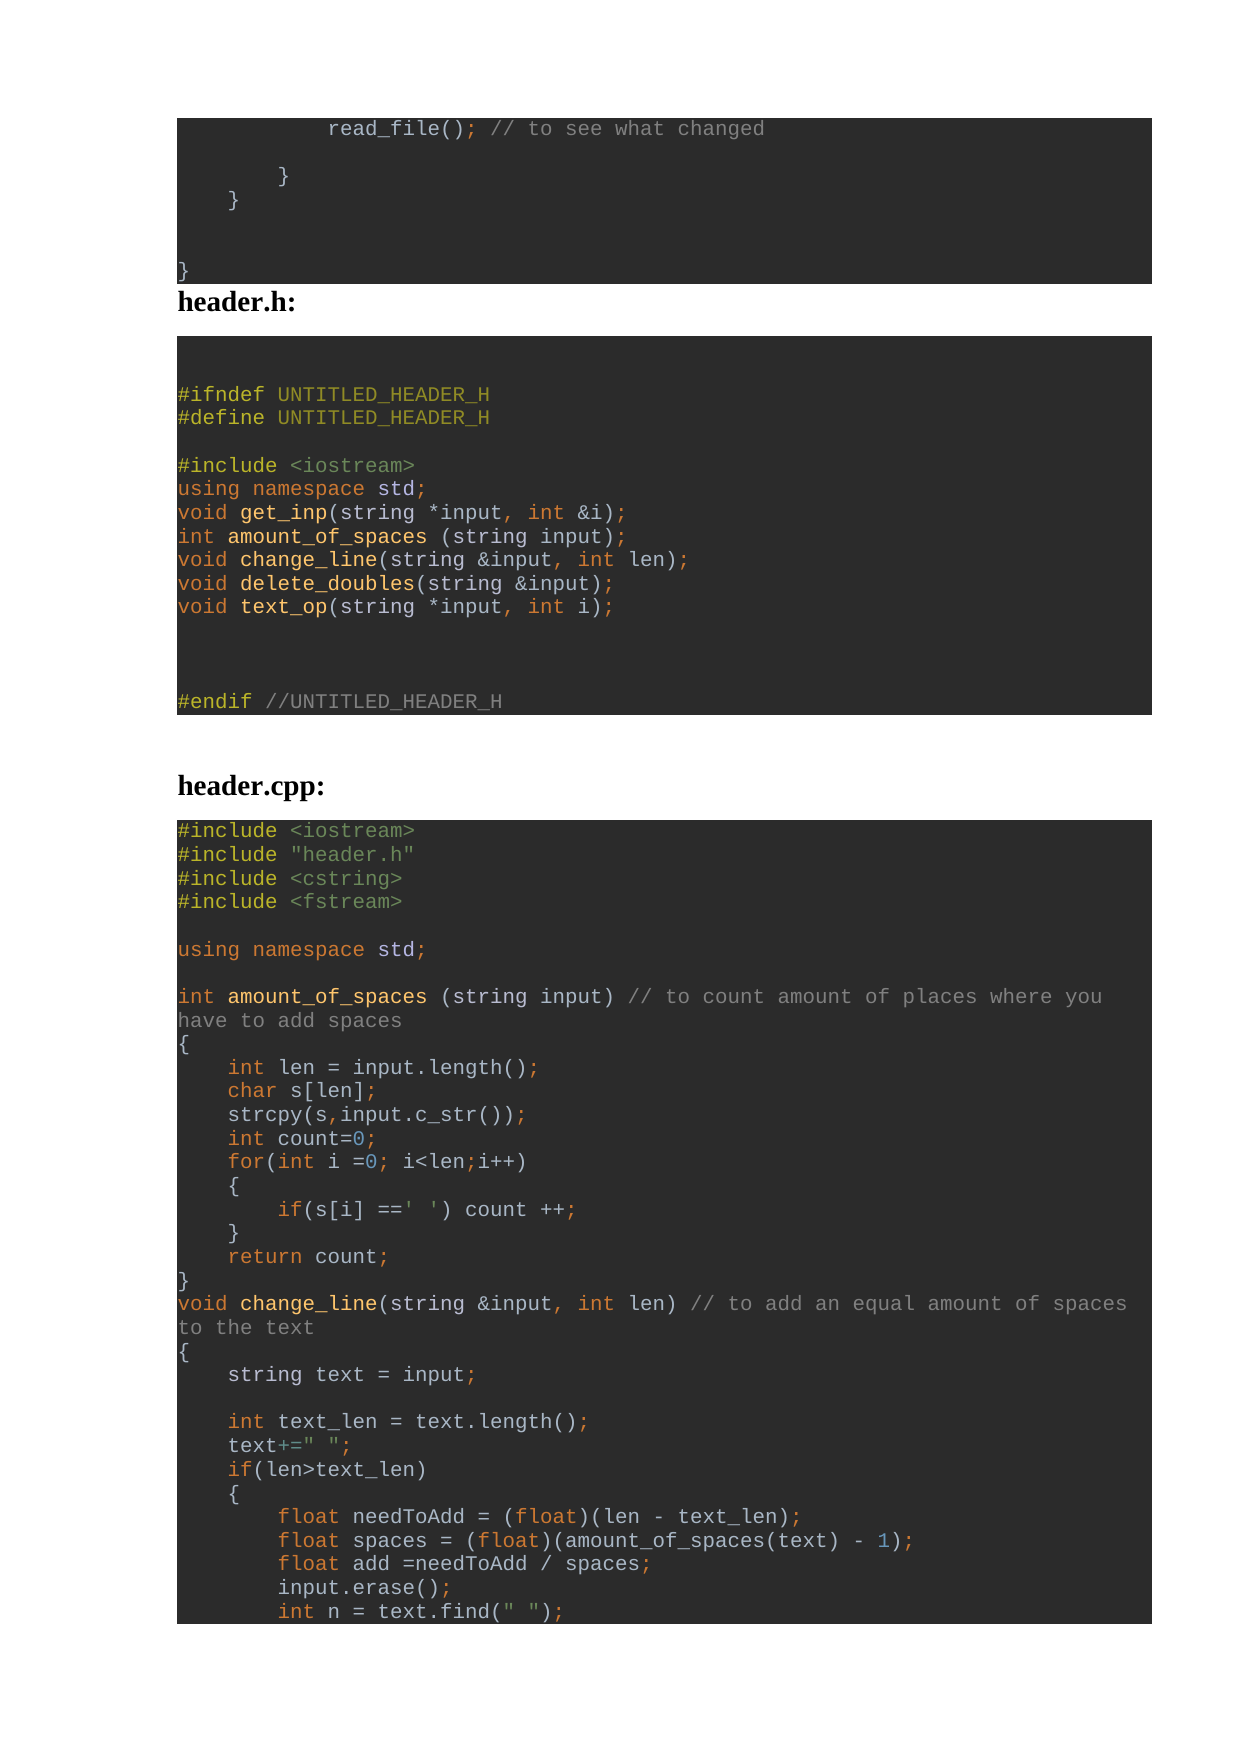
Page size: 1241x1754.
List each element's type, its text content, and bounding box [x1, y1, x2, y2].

text header.cpp: [177, 768, 1152, 801]
text header.h: [177, 284, 1152, 317]
text #ifndef UNTITLED_HEADER_H #define UNTITLED_HEADER_H #include <iostream> using namespace std; void get_inp(string *input, int &i); int amount_of_spaces (string input); void change_line(string &input, int len); void delete_doubles(string &input); void text_op(string *input, int i); #endif //UNTITLED_HEADER_H [177, 336, 1152, 715]
